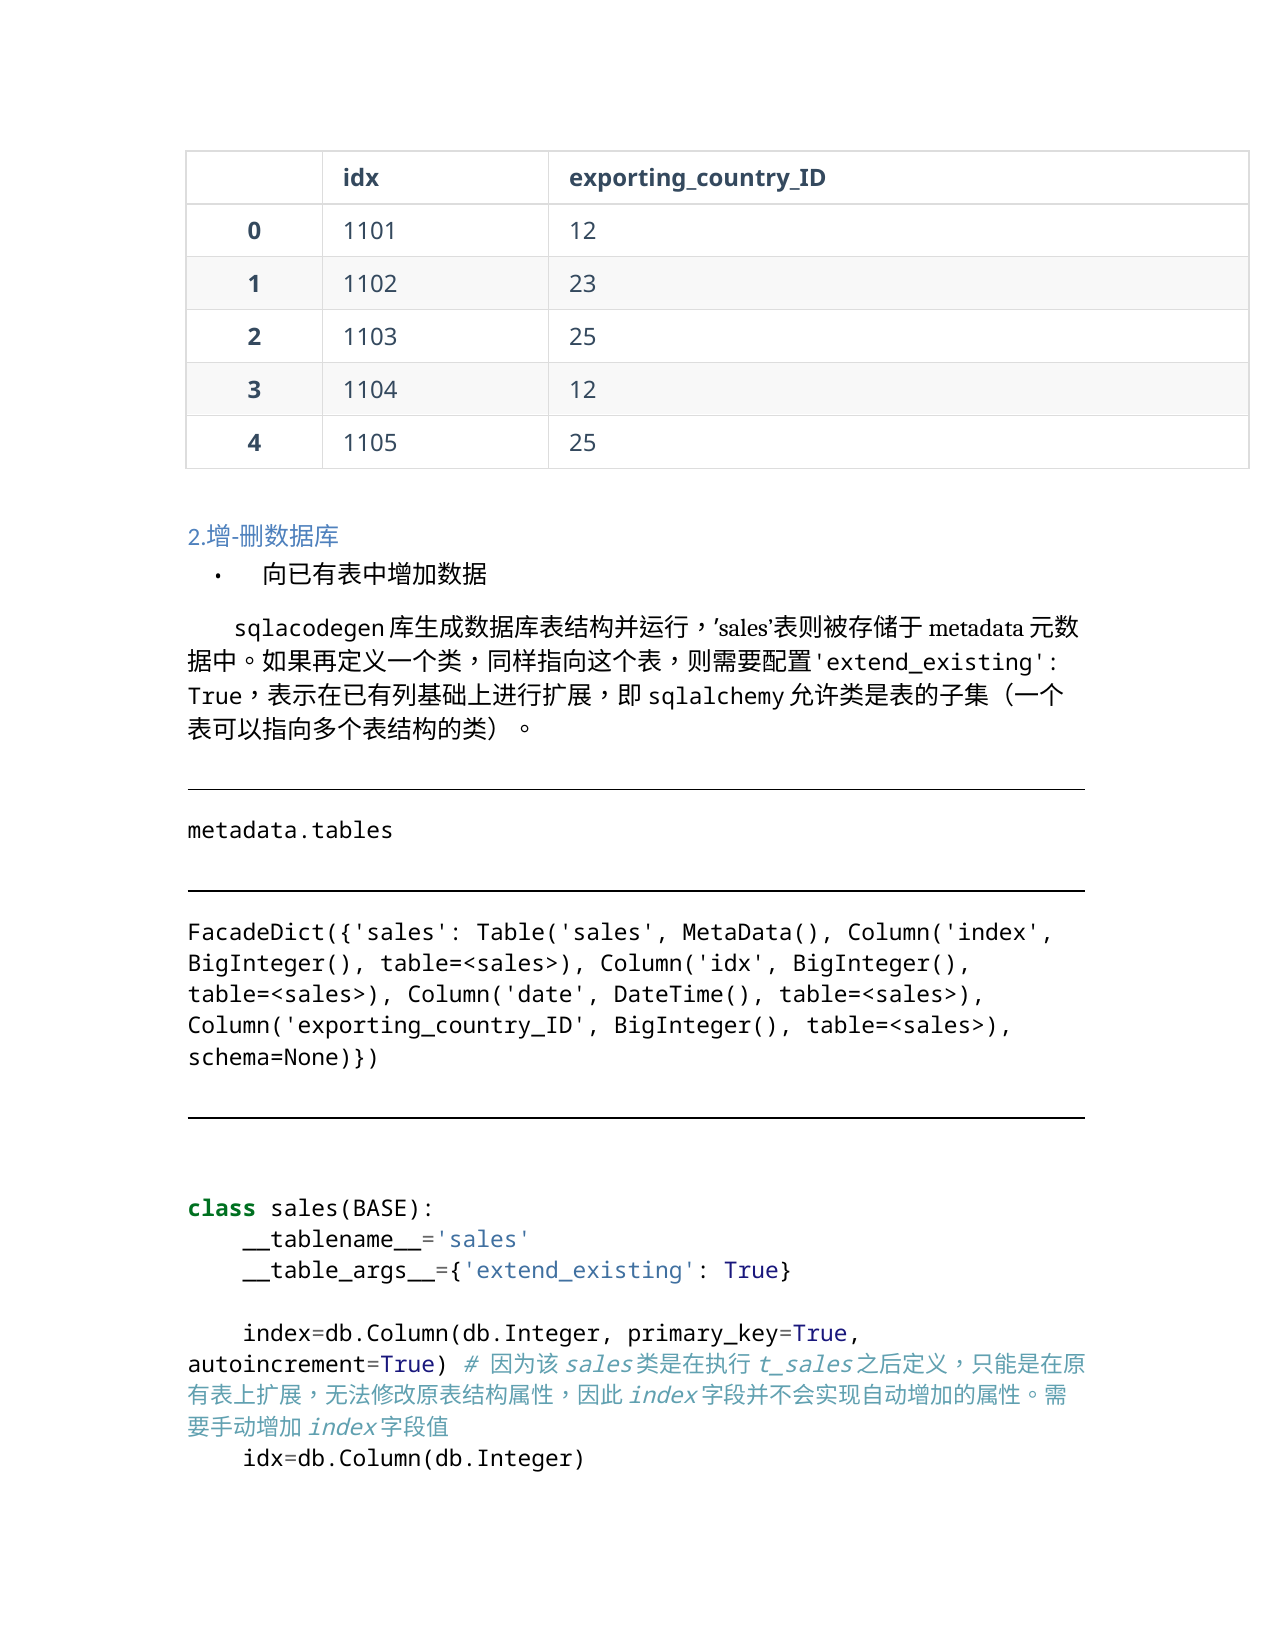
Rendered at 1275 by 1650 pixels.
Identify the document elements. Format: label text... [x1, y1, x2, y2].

table_cell 1105 [323, 416, 548, 467]
list 向已有表中增加数据 [212, 556, 1087, 591]
table_cell 12 [549, 205, 1248, 256]
table_cell 23 [549, 257, 1248, 309]
table_cell 12 [549, 363, 1248, 414]
table_header [187, 152, 322, 203]
text metadata.tables [187, 814, 1087, 845]
subtitle 2.增-删数据库 [187, 519, 1087, 553]
table_cell 3 [187, 363, 322, 414]
table_cell 4 [187, 416, 322, 467]
table_cell 2 [187, 310, 322, 362]
table_cell 1103 [323, 310, 548, 362]
table_cell 1102 [323, 257, 548, 309]
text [187, 1192, 1087, 1473]
text FacadeDict({'sales': Table('sales', MetaData(), Column('index', BigInteger(), table=<sales>), Column('idx', BigInteger(), table=<sales>), Column('date', DateTime(), table=<sales>), Column('exporting_country_ID', BigInteger(), table=<sales>), schema=None)}) [187, 916, 1087, 1072]
table_cell 1104 [323, 363, 548, 414]
table_cell 0 [187, 205, 322, 256]
text sqlacodegen库生成数据库表结构并运行，’sales’表则被存储于metadata元数据中。如果再定义一个类，同样指向这个表，则需要配置'extend_existing': True，表示在已有列基础上进行扩展，即sqlalchemy允许类是表的子集（一个表可以指向多个表结构的类）。 [187, 609, 1087, 746]
table_header exporting_country_ID [549, 152, 1248, 203]
table_header idx [323, 152, 548, 203]
table_cell 1 [187, 257, 322, 309]
table_cell 1101 [323, 205, 548, 256]
table_cell 25 [549, 416, 1248, 467]
table_cell 25 [549, 310, 1248, 362]
